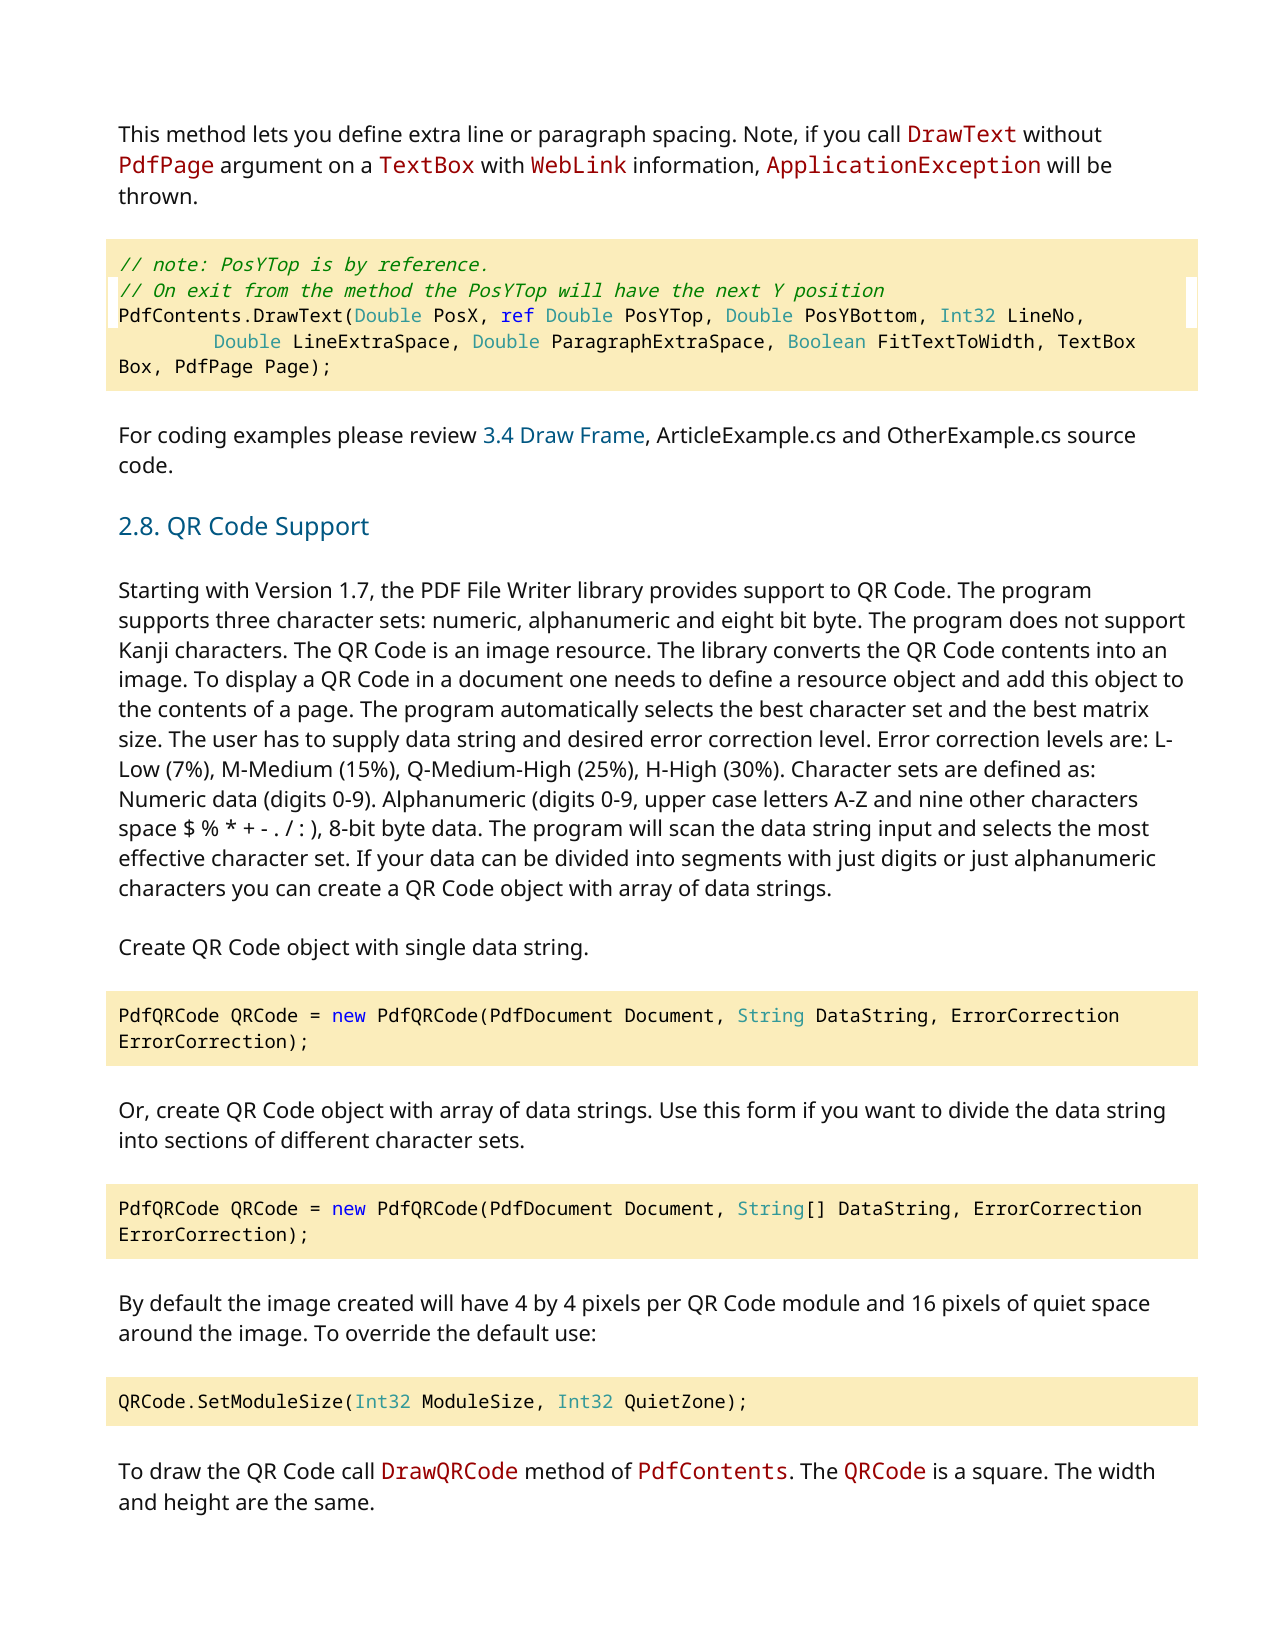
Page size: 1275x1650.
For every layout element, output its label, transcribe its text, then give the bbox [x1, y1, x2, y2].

subtitle 2.8. QR Code Support [118, 509, 1186, 543]
text PdfContents.DrawText(Double PosX, ref Double PosYTop, Double PosYBottom, Int32 LineNo, [118, 303, 1186, 316]
text By default the image created will have 4 by 4 pixels per QR Code module and 16 pixels of quiet space around the image. To override the default use: [118, 1288, 1186, 1347]
text Double LineExtraSpace, Double ParagraphExtraSpace, Boolean FitTextToWidth, TextBox Box, PdfPage Page); [108, 316, 1197, 390]
text QRCode.SetModuleSize(Int32 ModuleSize, Int32 QuietZone); [108, 1378, 1197, 1425]
text For coding examples please review 3.4 Draw Frame, ArticleExample.cs and OtherExample.cs source code. [118, 420, 1186, 480]
text PdfQRCode QRCode = new PdfQRCode(PdfDocument Document, String[] DataString, ErrorCorrection ErrorCorrection); [108, 1185, 1197, 1257]
text This method lets you define extra line or paragraph spacing. Note, if you call DrawText without PdfPage argument on a TextBox with WebLink information, ApplicationException will be thrown. [118, 118, 1186, 210]
text // note: PosYTop is by reference. [108, 241, 1197, 277]
text PdfQRCode QRCode = new PdfQRCode(PdfDocument Document, String DataString, ErrorCorrection ErrorCorrection); [108, 992, 1197, 1064]
text // On exit from the method the PosYTop will have the next Y position [118, 277, 1186, 303]
text Starting with Version 1.7, the PDF File Writer library provides support to QR Code. The program supports three character sets: numeric, alphanumeric and eight bit byte. The program does not support Kanji characters. The QR Code is an image resource. The library converts the QR Code contents into an image. To display a QR Code in a document one needs to define a resource object and add this object to the contents of a page. The program automatically selects the best character set and the best matrix size. The user has to supply data string and desired error correction level. Error correction levels are: L-Low (7%), M-Medium (15%), Q-Medium-High (25%), H-High (30%). Character sets are defined as: Numeric data (digits 0-9). Alphanumeric (digits 0-9, upper case letters A-Z and nine other characters space $ % * + - . / : ), 8-bit byte data. The program will scan the data string input and selects the most effective character set. If your data can be divided into segments with just digits or just alphanumeric characters you can create a QR Code object with array of data strings. [118, 575, 1186, 903]
text Or, create QR Code object with array of data strings. Use this form if you want to divide the data string into sections of different character sets. [118, 1095, 1186, 1154]
text To draw the QR Code call DrawQRCode method of PdfContents. The QRCode is a square. The width and height are the same. [118, 1455, 1186, 1516]
text Create QR Code object with single data string. [118, 932, 1186, 962]
